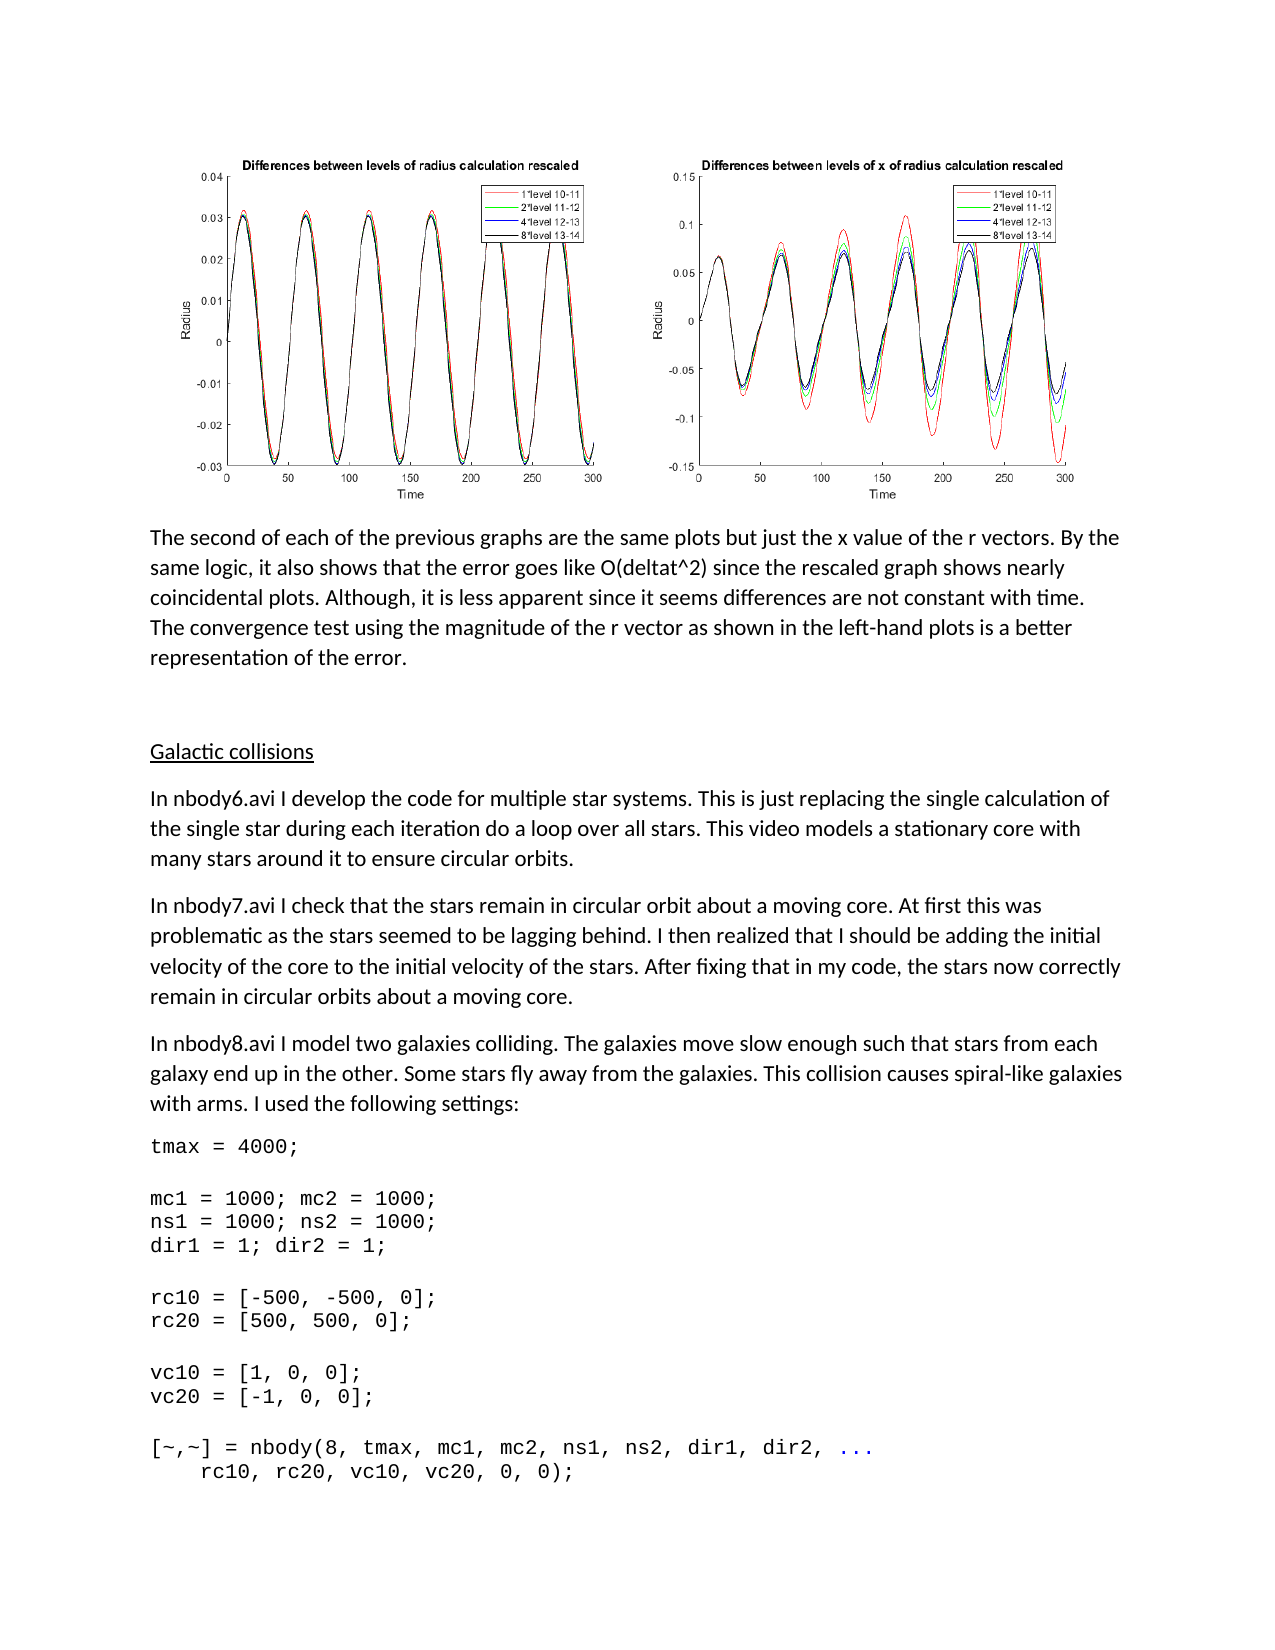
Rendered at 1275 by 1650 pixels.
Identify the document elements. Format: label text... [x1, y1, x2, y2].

text tmax = 4000; [150, 1136, 1125, 1160]
text ns1 = 1000; ns2 = 1000; [150, 1211, 1125, 1235]
text rc10, rc20, vc10, vc20, 0, 0); [150, 1461, 1125, 1485]
text vc20 = [-1, 0, 0]; [150, 1386, 1125, 1409]
text In nbody8.avi I model two galaxies colliding. The galaxies move slow enough such that stars from each galaxy end up in the other. Some stars fly away from the galaxies. This collision causes spiral-like galaxies with arms. I used the following settings: [150, 1029, 1125, 1117]
text vc10 = [1, 0, 0]; [150, 1362, 1125, 1386]
text rc10 = [-500, -500, 0]; [150, 1287, 1125, 1310]
text The second of each of the previous graphs are the same plots but just the x value of the r vectors. By the same logic, it also shows that the error goes like O(deltat^2) since the rescaled graph shows nearly coincidental plots. Although, it is less apparent since it seems differences are not constant with time. The convergence test using the magnitude of the r vector as shown in the left-hand plots is a better representation of the error. [150, 523, 1125, 671]
text In nbody6.avi I develop the code for multiple star systems. This is just replacing the single calculation of the single star during each iteration do a loop over all stars. This video models a stationary core with many stars around it to ensure circular orbits. [150, 784, 1125, 872]
text dir1 = 1; dir2 = 1; [150, 1235, 1125, 1259]
picture [165, 150, 1110, 504]
text In nbody7.avi I check that the stars remain in circular orbit about a moving core. At first this was problematic as the stars seemed to be lagging behind. I then realized that I should be adding the initial velocity of the core to the initial velocity of the stars. After fixing that in my code, the stars now correctly remain in circular orbits about a moving core. [150, 891, 1125, 1010]
text rc20 = [500, 500, 0]; [150, 1310, 1125, 1334]
text [~,~] = nbody(8, tmax, mc1, mc2, ns1, ns2, dir1, dir2, ... [150, 1437, 1125, 1461]
text Galactic collisions [150, 737, 1125, 765]
text mc1 = 1000; mc2 = 1000; [150, 1188, 1125, 1211]
